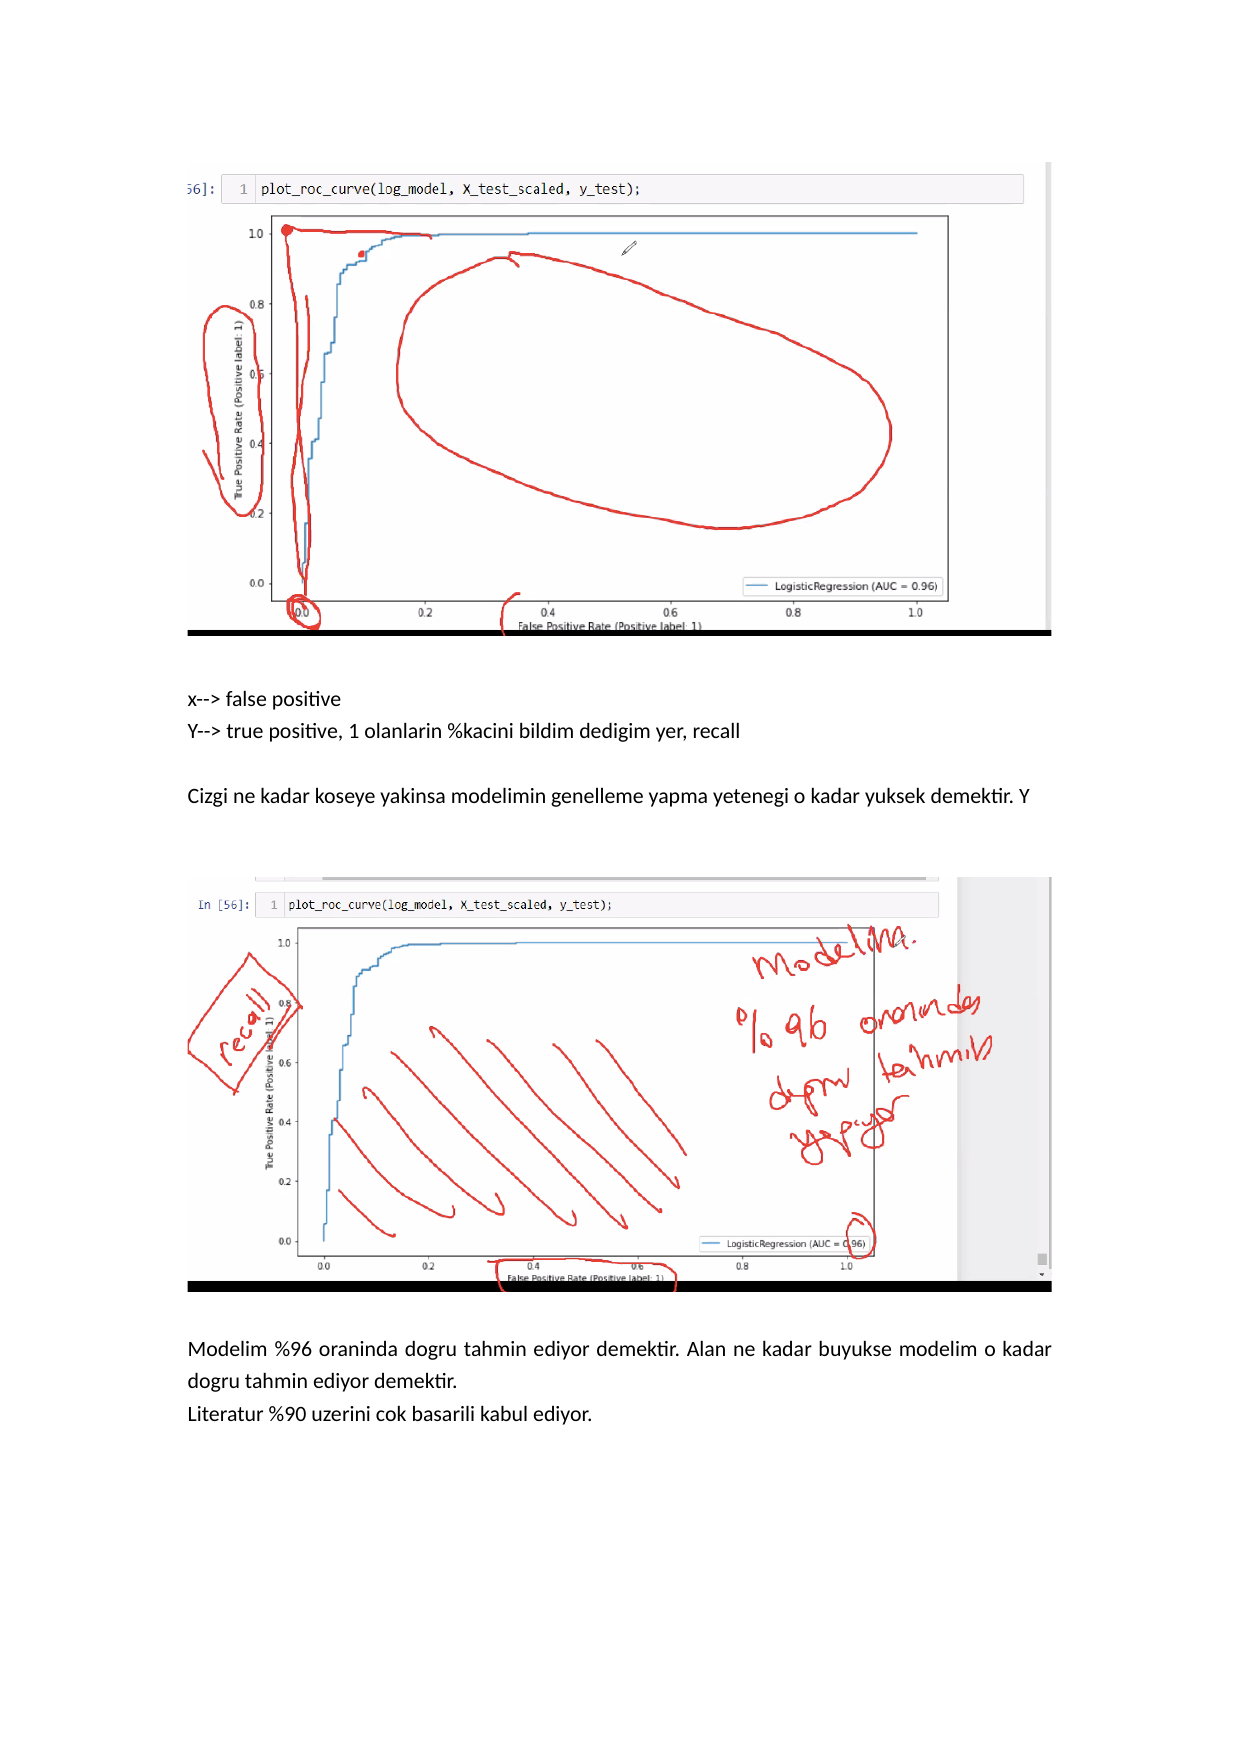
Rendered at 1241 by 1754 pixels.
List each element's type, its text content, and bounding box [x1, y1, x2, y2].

text Modelim %96 oraninda dogru tahmin ediyor demektir. Alan ne kadar buyukse modelim o kadar dogru tahmin ediyor demektir. [187, 1332, 1053, 1397]
picture [187, 162, 1052, 636]
text Cizgi ne kadar koseye yakinsa modelimin genelleme yapma yetenegi o kadar yuksek demektir. Y [187, 779, 1053, 812]
picture [187, 877, 1052, 1292]
text x--> false positive [187, 682, 1053, 714]
text Literatur %90 uzerini cok basarili kabul ediyor. [187, 1397, 1053, 1429]
text Y--> true positive, 1 olanlarin %kacini bildim dedigim yer, recall [187, 714, 1053, 747]
